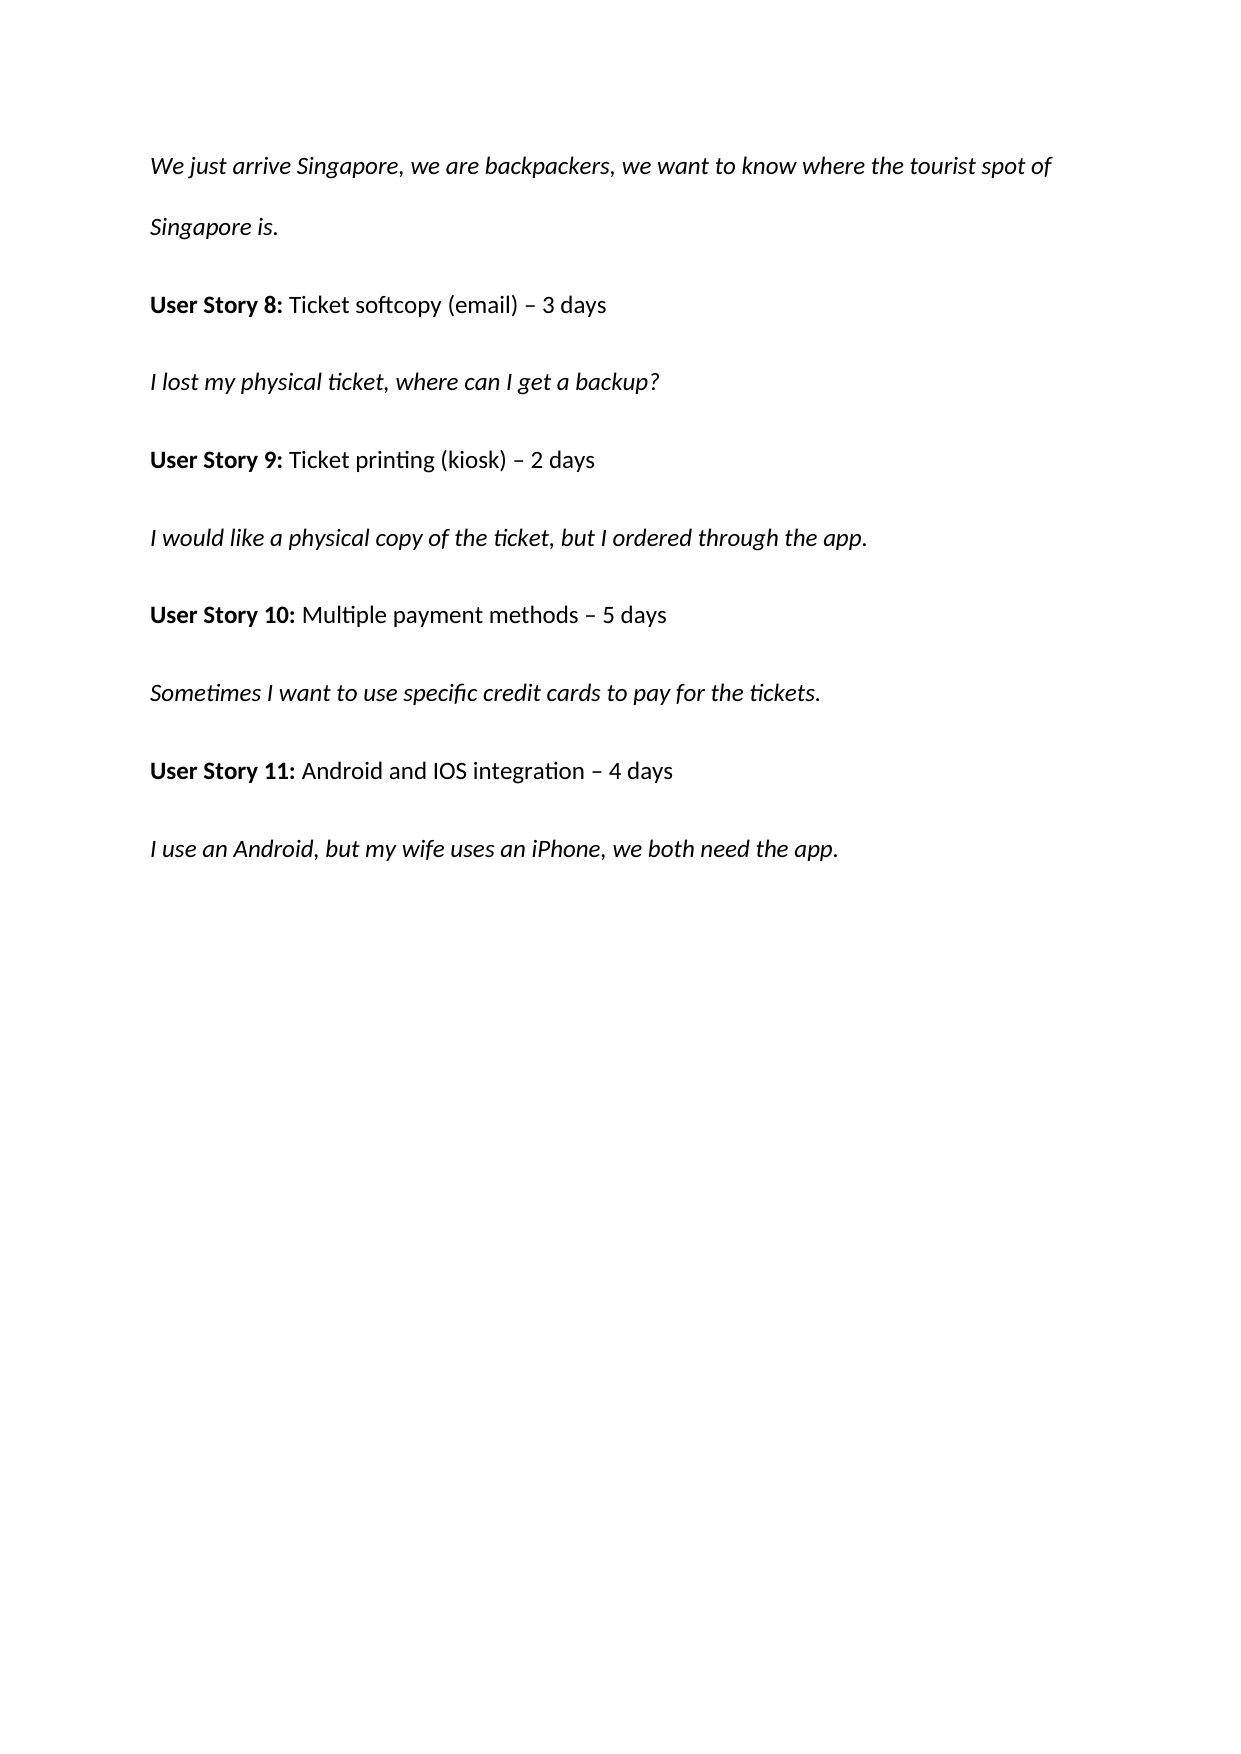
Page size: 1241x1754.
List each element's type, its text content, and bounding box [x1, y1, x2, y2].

text User Story 8: Ticket softcopy (email) – 3 days [150, 289, 1090, 319]
text I lost my physical ticket, where can I get a backup? [150, 366, 1090, 397]
text We just arrive Singapore, we are backpackers, we want to know where the tourist spot of Singapore is. [150, 150, 1090, 242]
text User Story 11: Android and IOS integration – 4 days [150, 755, 1090, 786]
text Sometimes I want to use specific credit cards to pay for the tickets. [150, 677, 1090, 708]
text I would like a physical copy of the ticket, but I ordered through the app. [150, 522, 1090, 552]
text I use an Android, but my wife uses an iPhone, we both need the app. [150, 833, 1090, 863]
text User Story 9: Ticket printing (kiosk) – 2 days [150, 444, 1090, 475]
text User Story 10: Multiple payment methods – 5 days [150, 599, 1090, 630]
